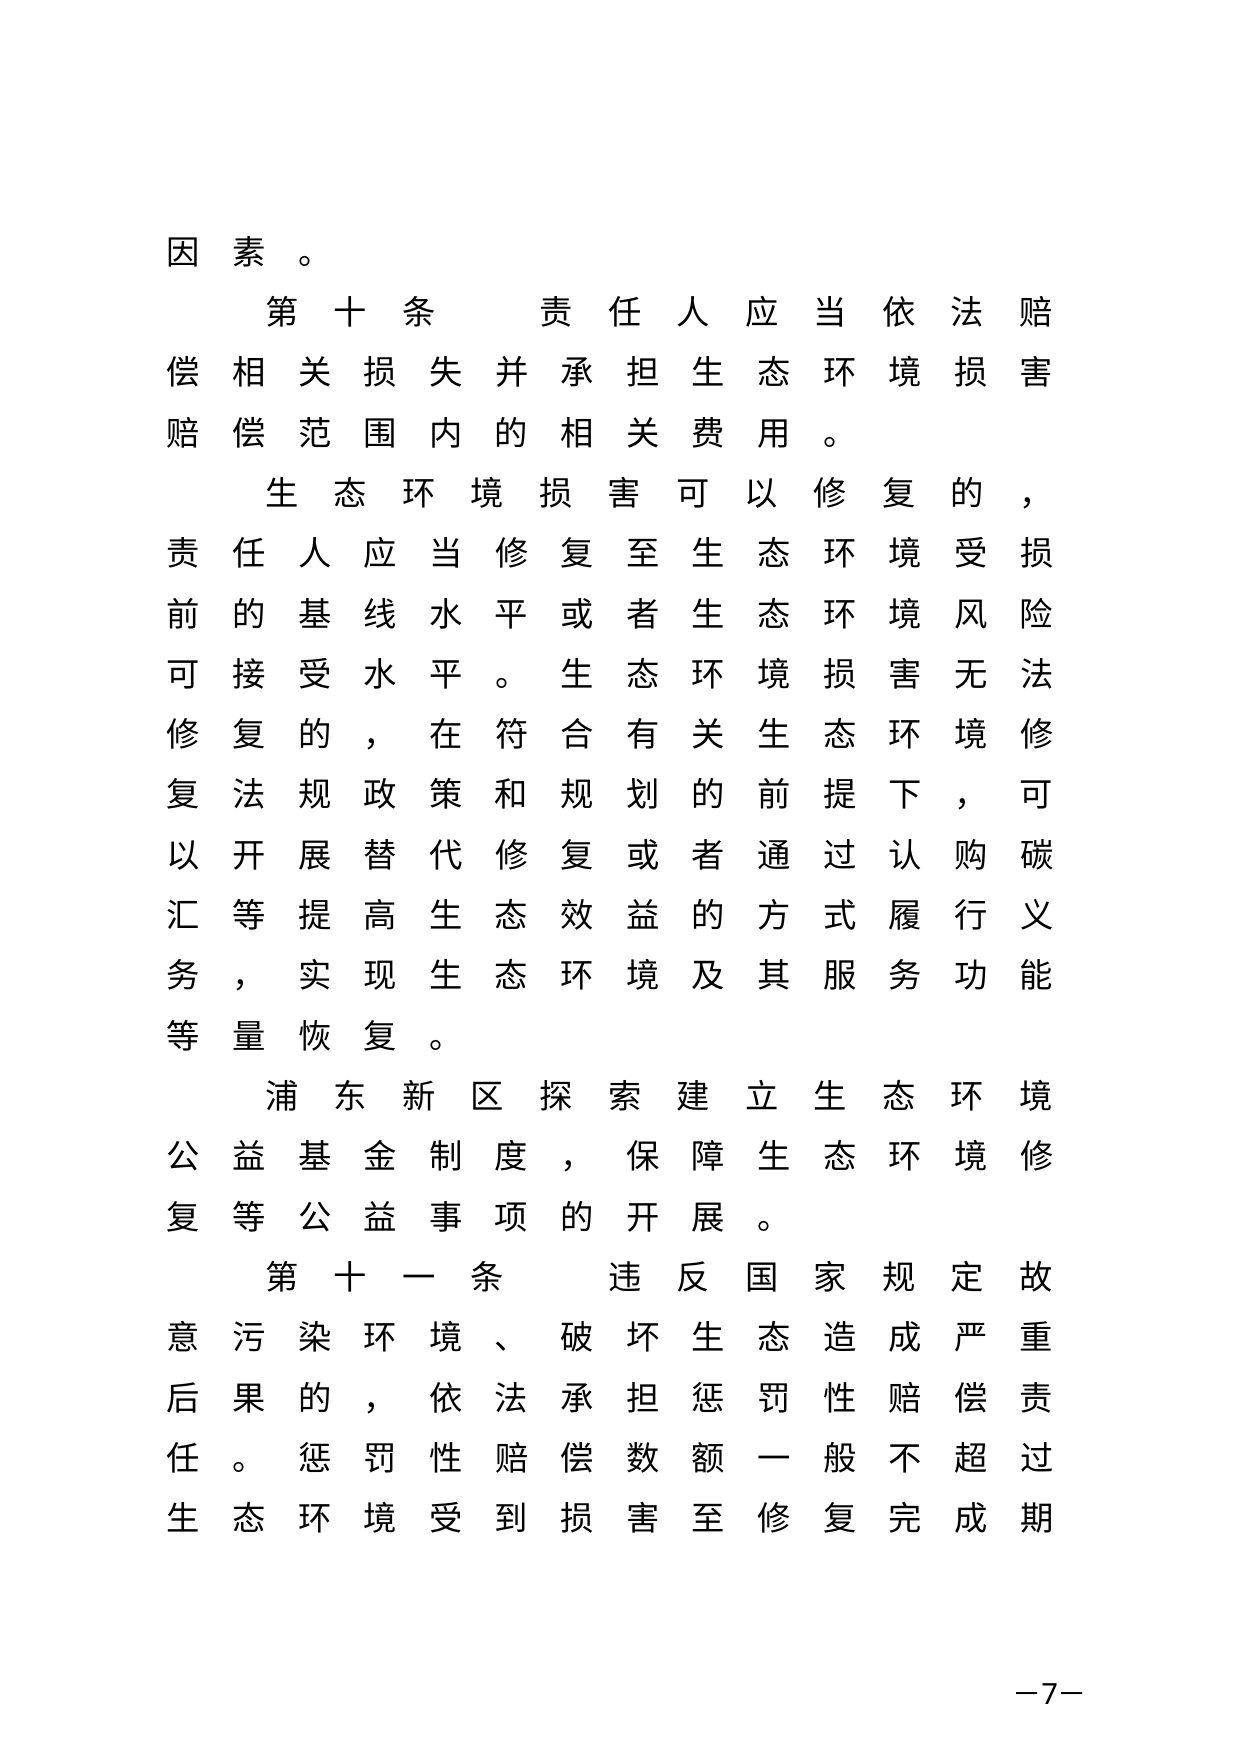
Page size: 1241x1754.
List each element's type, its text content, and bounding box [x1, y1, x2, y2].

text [167, 1245, 1085, 1546]
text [167, 219, 1085, 280]
text 第十条 责任人应当依法赔偿相关损失并承担生态环境损害赔偿范围内的相关费用。 [167, 280, 1085, 461]
text 生态环境损害可以修复的，责任人应当修复至生态环境受损前的基线水平或者生态环境风险可接受水平。生态环境损害无法修复的，在符合有关生态环境修复法规政策和规划的前提下，可以开展替代修复或者通过认购碳汇等提高生态效益的方式履行义务，实现生态环境及其服务功能等量恢复。 [167, 461, 1085, 1064]
text 浦东新区探索建立生态环境公益基金制度，保障生态环境修复等公益事项的开展。 [167, 1064, 1085, 1245]
